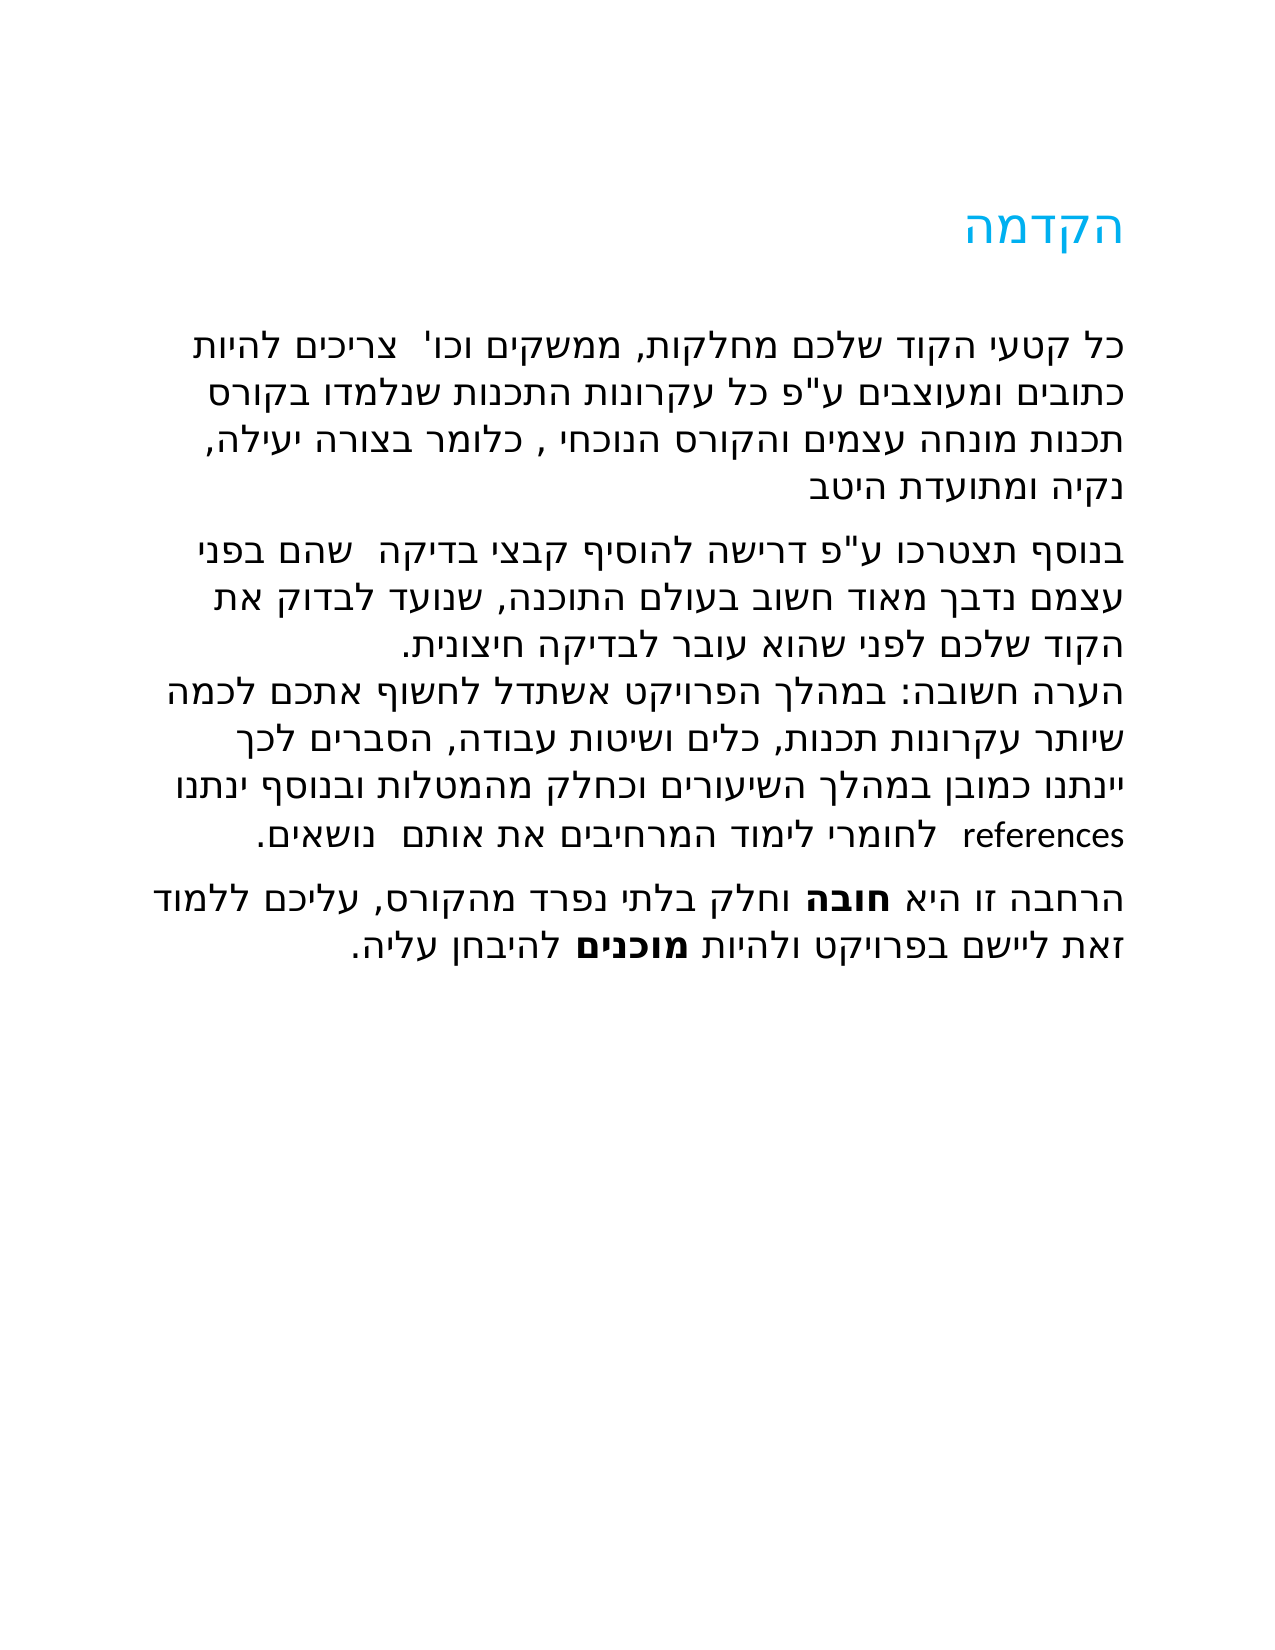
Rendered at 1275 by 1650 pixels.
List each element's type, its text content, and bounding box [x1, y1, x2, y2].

text הרחבה זו היא חובה וחלק בלתי נפרד מהקורס, עליכם ללמוד זאת ליישם בפרויקט ולהיות מוכנים להיבחן עליה. [150, 877, 1125, 968]
text הקדמה [150, 197, 1125, 255]
text בנוסף תצטרכו ע"פ דרישה להוסיף קבצי בדיקה שהם בפני עצמם נדבך מאוד חשוב בעולם התוכנה, שנועד לבדוק את הקוד שלכם לפני שהוא עובר לבדיקה חיצונית. הערה חשובה: במהלך הפרויקט אשתדל לחשוף אתכם לכמה שיותר עקרונות תכנות, כלים ושיטות עבודה, הסברים לכך יינתנו כמובן במהלך השיעורים וכחלק מהמטלות ובנוסף ינתנו references לחומרי לימוד המרחיבים את אותם נושאים. [150, 528, 1125, 857]
text כל קטעי הקוד שלכם מחלקות, ממשקים וכו' צריכים להיות כתובים ומעוצבים ע"פ כל עקרונות התכנות שנלמדו בקורס תכנות מונחה עצמים והקורס הנוכחי , כלומר בצורה יעילה, נקיה ומתועדת היטב [150, 323, 1125, 508]
